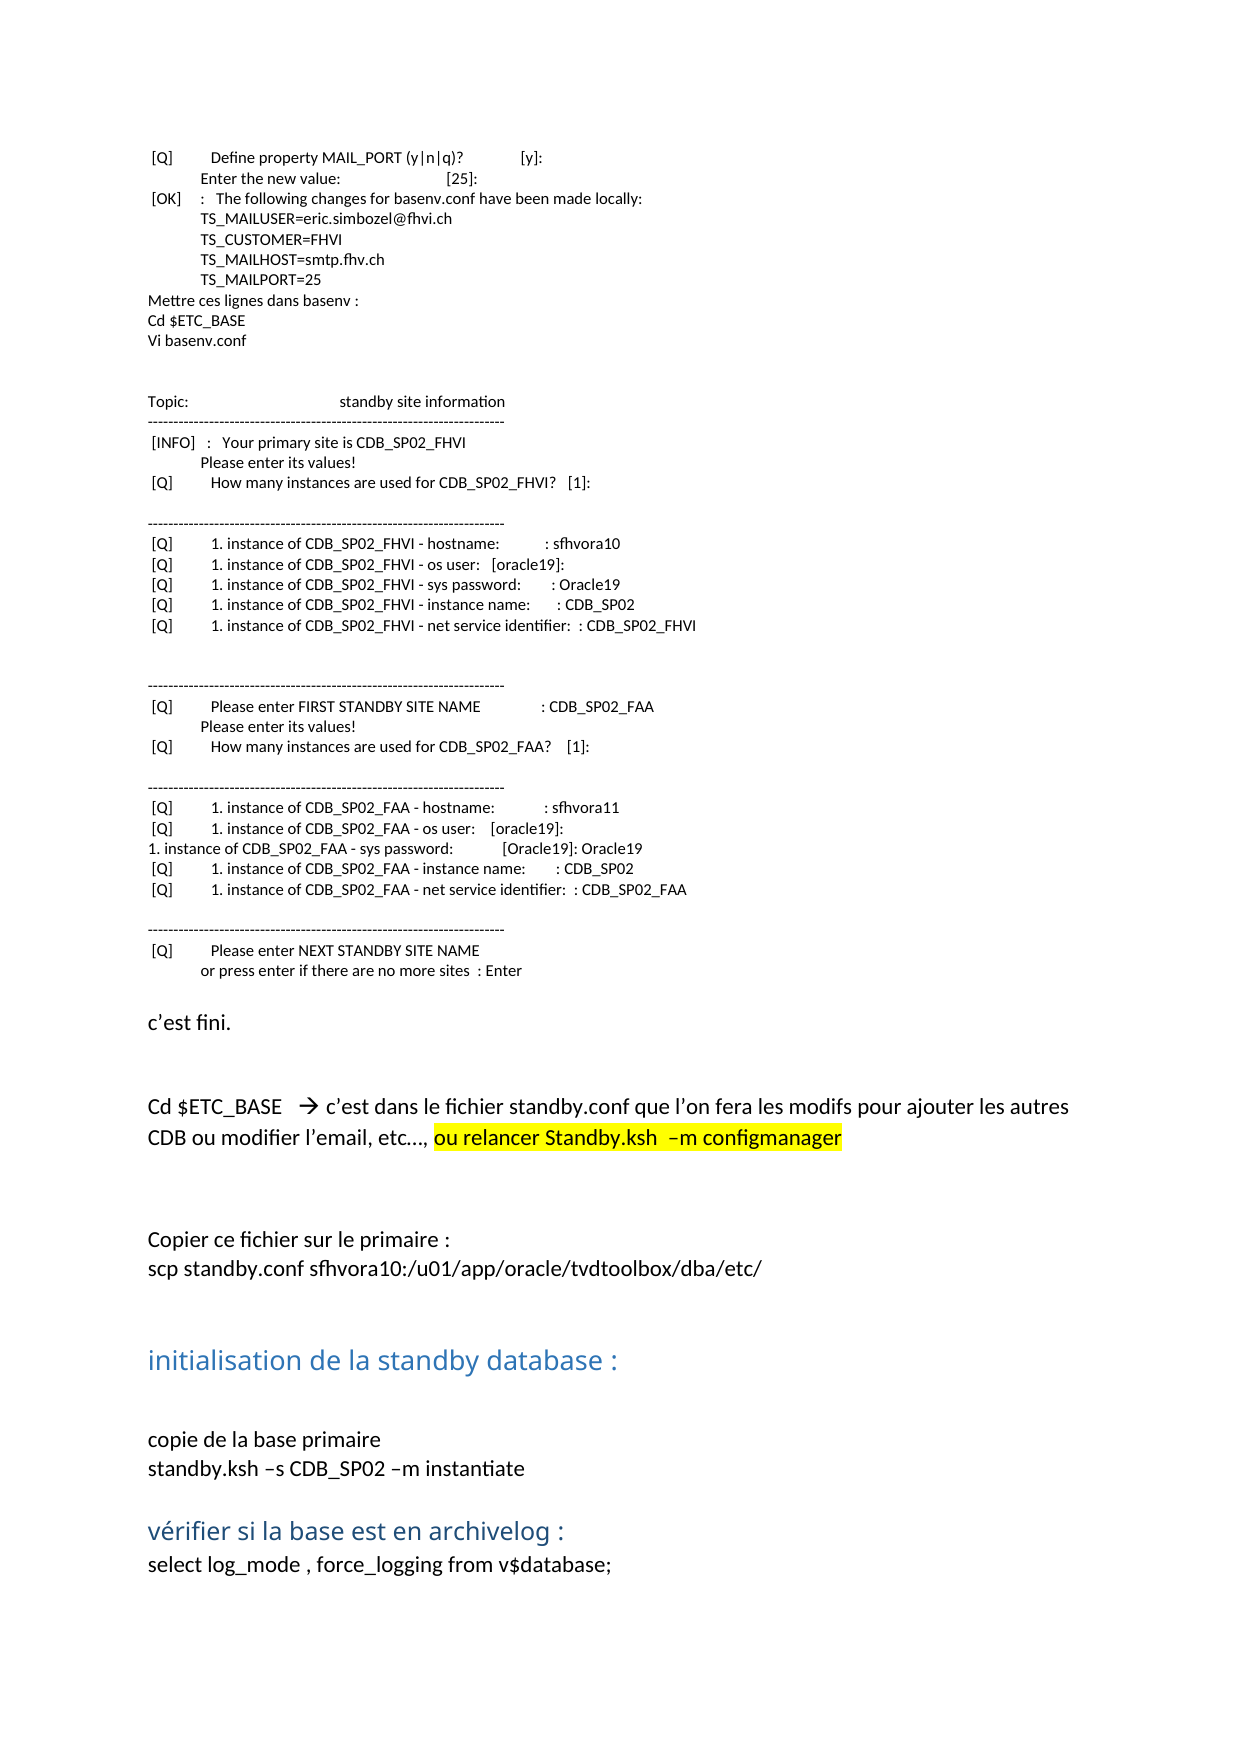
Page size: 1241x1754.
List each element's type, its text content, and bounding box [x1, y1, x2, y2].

text [Q] 1. instance of CDB_SP02_FAA - hostname: : sfhvora11 [148, 798, 1093, 818]
text Cd $ETC_BASE [148, 310, 1093, 330]
text Please enter its values! [148, 452, 1093, 473]
text 1. instance of CDB_SP02_FAA - sys password: [Oracle19]: Oracle19 [148, 838, 1093, 858]
text [Q] 1. instance of CDB_SP02_FAA - instance name: : CDB_SP02 [148, 858, 1093, 879]
text Cd $ETC_BASE c’est dans le fichier standby.conf que l’on fera les modifs pour ajouter les autres CDB ou modifier l’email, etc…, ou relancer Standby.ksh –m configmanager [148, 1092, 1093, 1151]
text ---------------------------------------------------------------------- [148, 777, 1093, 798]
text select log_mode , force_logging from v$database; [148, 1551, 1093, 1579]
text ---------------------------------------------------------------------- [148, 676, 1093, 696]
text ---------------------------------------------------------------------- [148, 412, 1093, 432]
text TS_MAILUSER=eric.simbozel@fhvi.ch [148, 208, 1093, 229]
text Mettre ces lignes dans basenv : [148, 290, 1093, 310]
text [Q] Please enter FIRST STANDBY SITE NAME : CDB_SP02_FAA [148, 696, 1093, 716]
text [Q] How many instances are used for CDB_SP02_FHVI? [1]: [148, 473, 1093, 493]
text [Q] 1. instance of CDB_SP02_FAA - net service identifier: : CDB_SP02_FAA [148, 879, 1093, 899]
text TS_MAILHOST=smtp.fhv.ch [148, 249, 1093, 269]
text [Q] How many instances are used for CDB_SP02_FAA? [1]: [148, 737, 1093, 757]
text [Q] Please enter NEXT STANDBY SITE NAME [148, 940, 1093, 960]
text Enter the new value: [25]: [148, 168, 1093, 188]
text ---------------------------------------------------------------------- [148, 513, 1093, 533]
text copie de la base primaire [148, 1426, 1093, 1454]
text TS_MAILPORT=25 [148, 269, 1093, 290]
text Copier ce fichier sur le primaire : [148, 1226, 1093, 1254]
text [Q] 1. instance of CDB_SP02_FHVI - net service identifier: : CDB_SP02_FHVI [148, 615, 1093, 635]
text [Q] Define property MAIL_PORT (y|n|q)? [y]: [148, 148, 1093, 168]
text [OK] : The following changes for basenv.conf have been made locally: [148, 188, 1093, 208]
text ---------------------------------------------------------------------- [148, 919, 1093, 940]
text c’est fini. [148, 1008, 1093, 1036]
text or press enter if there are no more sites : Enter [148, 960, 1093, 980]
text standby.ksh –s CDB_SP02 –m instantiate [148, 1454, 1093, 1482]
subtitle initialisation de la standby database : [148, 1342, 1093, 1379]
text [INFO] : Your primary site is CDB_SP02_FHVI [148, 432, 1093, 452]
text scp standby.conf sfhvora10:/u01/app/oracle/tvdtoolbox/dba/etc/ [148, 1254, 1093, 1282]
text [Q] 1. instance of CDB_SP02_FHVI - sys password: : Oracle19 [148, 574, 1093, 594]
text [Q] 1. instance of CDB_SP02_FHVI - instance name: : CDB_SP02 [148, 594, 1093, 615]
text Please enter its values! [148, 716, 1093, 737]
subtitle vérifier si la base est en archivelog : [148, 1514, 1093, 1548]
text [Q] 1. instance of CDB_SP02_FHVI - hostname: : sfhvora10 [148, 533, 1093, 554]
text [Q] 1. instance of CDB_SP02_FAA - os user: [oracle19]: [148, 818, 1093, 838]
text TS_CUSTOMER=FHVI [148, 229, 1093, 249]
text Vi basenv.conf [148, 330, 1093, 351]
text Topic: standby site information [148, 391, 1093, 412]
text [Q] 1. instance of CDB_SP02_FHVI - os user: [oracle19]: [148, 554, 1093, 574]
